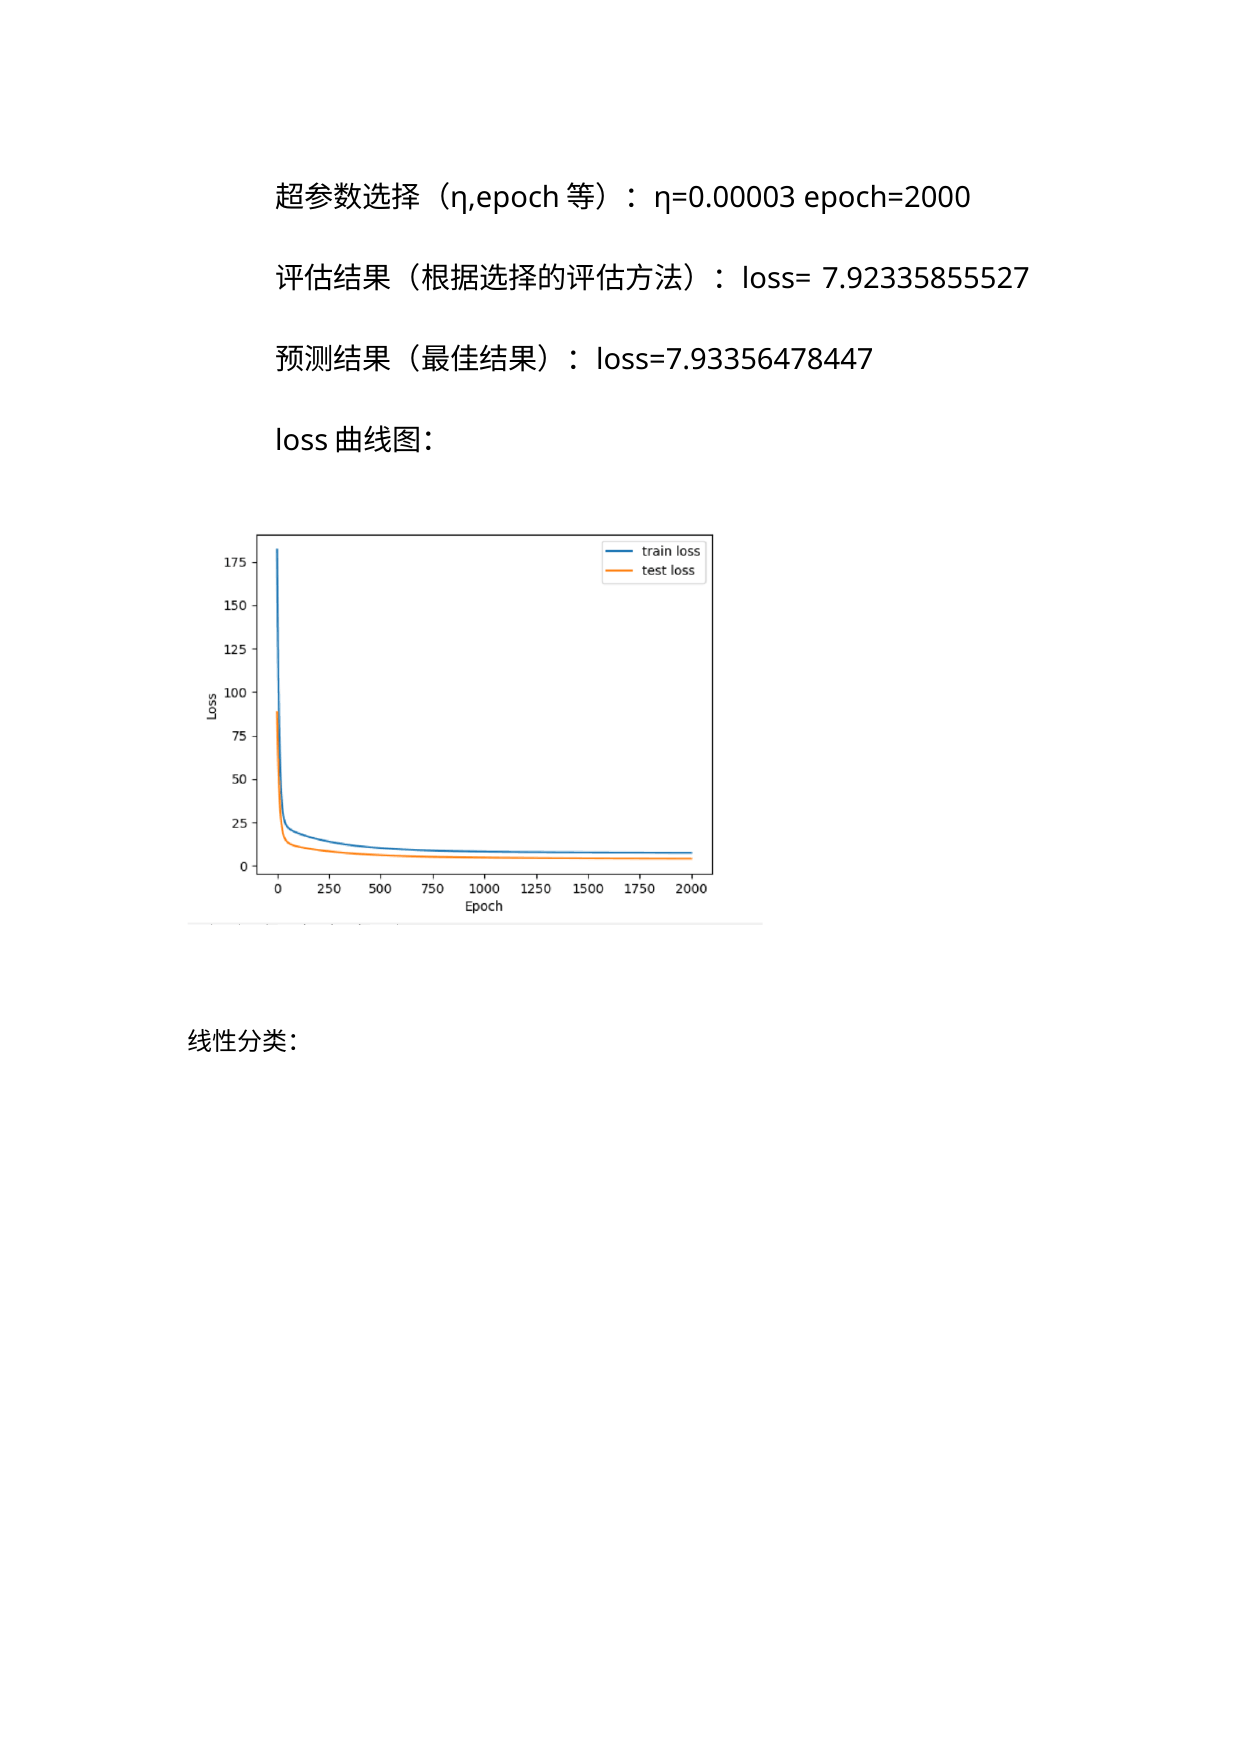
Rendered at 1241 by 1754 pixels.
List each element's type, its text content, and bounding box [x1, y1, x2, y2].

picture [187, 487, 763, 925]
subtitle 预测结果（最佳结果）：loss=7.93356478447 [231, 324, 1053, 389]
subtitle loss曲线图： [231, 406, 1053, 471]
subtitle 超参数选择（η,epoch等）：η=0.00003 epoch=2000 [231, 162, 1053, 227]
text 线性分类： [187, 1007, 1053, 1072]
subtitle 评估结果（根据选择的评估方法）：loss= 7.92335855527 [231, 243, 1053, 308]
